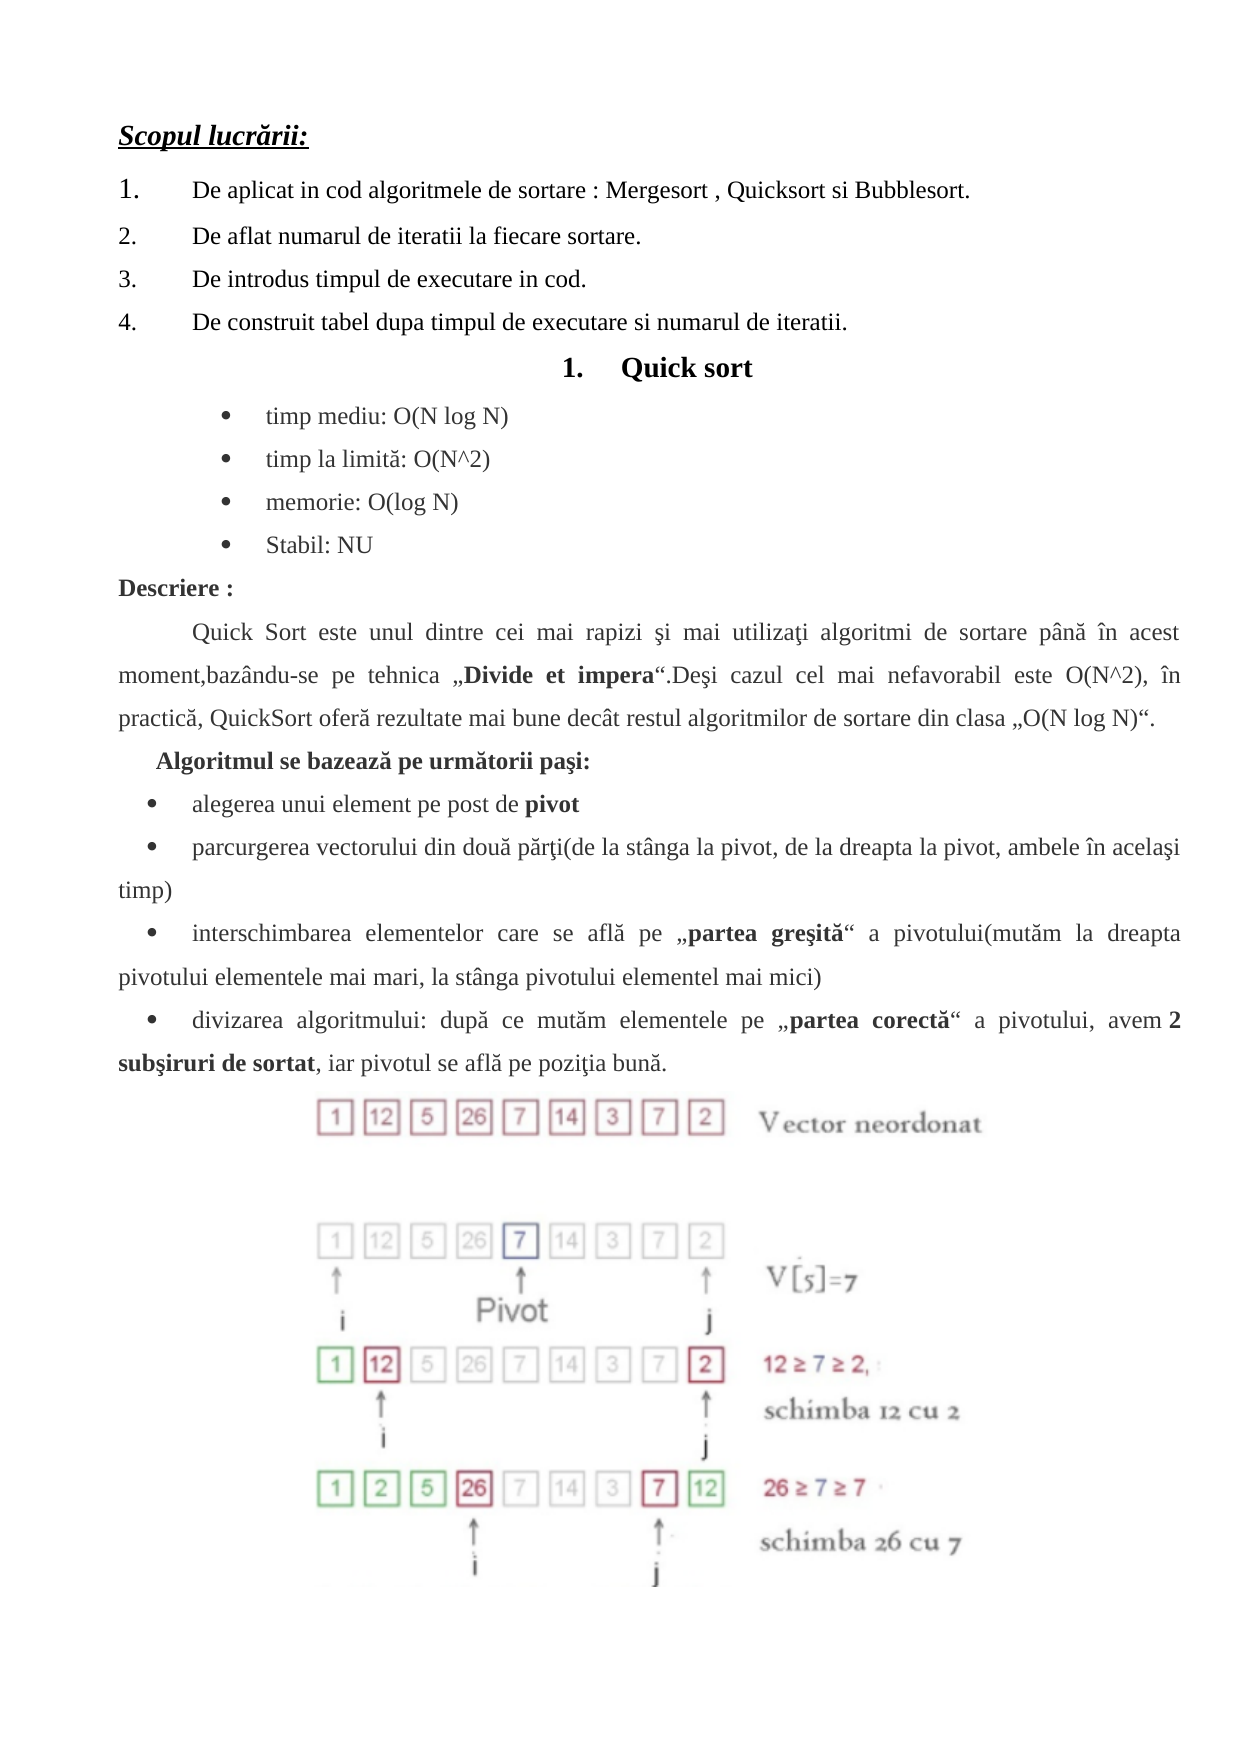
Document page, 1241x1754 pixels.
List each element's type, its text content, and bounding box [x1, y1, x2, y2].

text 2. De aflat numarul de iteratii la fiecare sortare. [118, 221, 1181, 250]
text Descriere : [118, 573, 1181, 602]
text Scopul lucrării: [118, 118, 1181, 152]
text 4. De construit tabel dupa timpul de executare si numarul de iteratii. [118, 307, 1181, 336]
list parcurgerea vectorului din două părţi(de la stânga la pivot, de la dreapta la pivot, ambele în acelaşi timp) [118, 832, 1181, 904]
list timp la limită: O(N^2) [118, 444, 1181, 473]
list Stabil: NU [118, 530, 1181, 559]
text 3. De introdus timpul de executare in cod. [118, 264, 1181, 293]
text Quick Sort este unul dintre cei mai rapizi şi mai utilizaţi algoritmi de sortare până în acest moment,bazându-se pe tehnica „Divide et impera“.Deşi cazul cel mai nefavorabil este O(N^2), în practică, QuickSort oferă rezultate mai bune decât restul algoritmilor de sortare din clasa „O(N log N)“. [118, 617, 1181, 732]
list divizarea algoritmului: după ce mutăm elementele pe „partea corectă“ a pivotului, avem 2 subşiruri de sortat, iar pivotul se află pe poziţia bună. [118, 1005, 1181, 1077]
picture [311, 1091, 988, 1587]
text Algoritmul se bazează pe următorii paşi: [118, 746, 1181, 775]
list alegerea unui element pe post de pivot [118, 789, 1181, 818]
subtitle Quick sort [118, 351, 1181, 384]
list timp mediu: O(N log N) [118, 401, 1181, 430]
text 1. De aplicat in cod algoritmele de sortare : Mergesort , Quicksort si Bubblesort. [118, 171, 1181, 204]
list memorie: O(log N) [118, 487, 1181, 516]
list interschimbarea elementelor care se află pe „partea greşită“ a pivotului(mutăm la dreapta pivotului elementele mai mari, la stânga pivotului elementel mai mici) [118, 918, 1181, 990]
